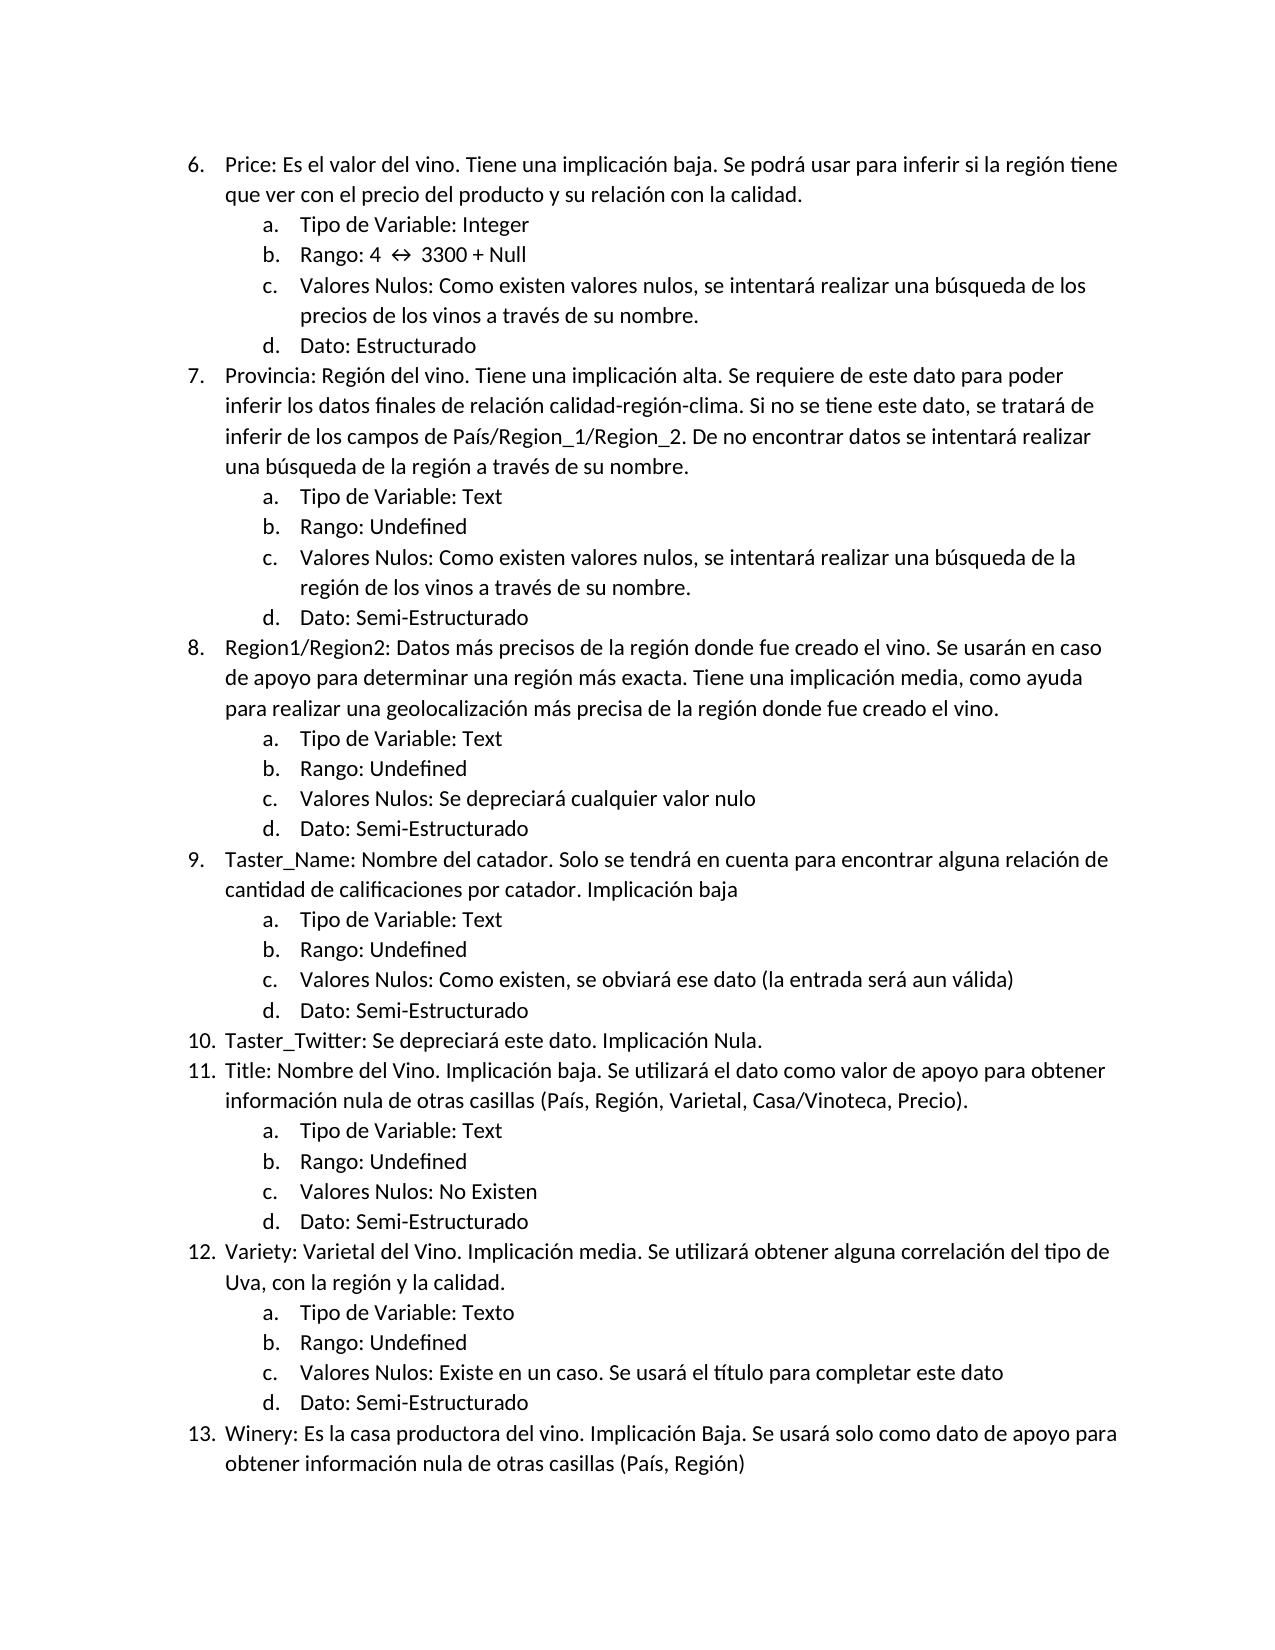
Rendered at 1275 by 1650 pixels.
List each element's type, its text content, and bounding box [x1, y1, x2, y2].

list Rango: Undefined [262, 512, 1125, 541]
list Rango: Undefined [262, 754, 1125, 782]
list Rango: Undefined [262, 1328, 1125, 1356]
list Valores Nulos: Como existen valores nulos, se intentará realizar una búsqueda de la región de los vinos a través de su nombre. [262, 543, 1125, 601]
list Price: Es el valor del vino. Tiene una implicación baja. Se podrá usar para inferir si la región tiene que ver con el precio del producto y su relación con la calidad. [187, 150, 1125, 208]
list Dato: Semi-Estructurado [262, 603, 1125, 631]
list Rango: 4 ↔ 3300 + Null [262, 241, 1125, 269]
list Dato: Semi-Estructurado [262, 1388, 1125, 1417]
list Region1/Region2: Datos más precisos de la región donde fue creado el vino. Se usarán en caso de apoyo para determinar una región más exacta. Tiene una implicación media, como ayuda para realizar una geolocalización más precisa de la región donde fue creado el vino. [187, 633, 1125, 722]
list Taster_Twitter: Se depreciará este dato. Implicación Nula. [187, 1026, 1125, 1054]
list Variety: Varietal del Vino. Implicación media. Se utilizará obtener alguna correlación del tipo de Uva, con la región y la calidad. [187, 1237, 1125, 1296]
list Tipo de Variable: Text [262, 905, 1125, 933]
list Tipo de Variable: Texto [262, 1298, 1125, 1326]
list Tipo de Variable: Text [262, 482, 1125, 510]
list Taster_Name: Nombre del catador. Solo se tendrá en cuenta para encontrar alguna relación de cantidad de calificaciones por catador. Implicación baja [187, 845, 1125, 903]
list Valores Nulos: No Existen [262, 1177, 1125, 1205]
list Valores Nulos: Existe en un caso. Se usará el título para completar este dato [262, 1358, 1125, 1386]
list Winery: Es la casa productora del vino. Implicación Baja. Se usará solo como dato de apoyo para obtener información nula de otras casillas (País, Región) [187, 1419, 1125, 1477]
list Title: Nombre del Vino. Implicación baja. Se utilizará el dato como valor de apoyo para obtener información nula de otras casillas (País, Región, Varietal, Casa/Vinoteca, Precio). [187, 1056, 1125, 1114]
list Dato: Semi-Estructurado [262, 996, 1125, 1024]
list Rango: Undefined [262, 1147, 1125, 1175]
list Dato: Semi-Estructurado [262, 1207, 1125, 1235]
list Valores Nulos: Como existen valores nulos, se intentará realizar una búsqueda de los precios de los vinos a través de su nombre. [262, 271, 1125, 329]
list Valores Nulos: Como existen, se obviará ese dato (la entrada será aun válida) [262, 966, 1125, 994]
list Tipo de Variable: Text [262, 724, 1125, 752]
list Tipo de Variable: Integer [262, 210, 1125, 238]
list Tipo de Variable: Text [262, 1117, 1125, 1145]
list Rango: Undefined [262, 935, 1125, 963]
list Dato: Semi-Estructurado [262, 814, 1125, 843]
list Provincia: Región del vino. Tiene una implicación alta. Se requiere de este dato para poder inferir los datos finales de relación calidad-región-clima. Si no se tiene este dato, se tratará de inferir de los campos de País/Region_1/Region_2. De no encontrar datos se intentará realizar una búsqueda de la región a través de su nombre. [187, 361, 1125, 480]
list Valores Nulos: Se depreciará cualquier valor nulo [262, 784, 1125, 812]
list Dato: Estructurado [262, 331, 1125, 359]
